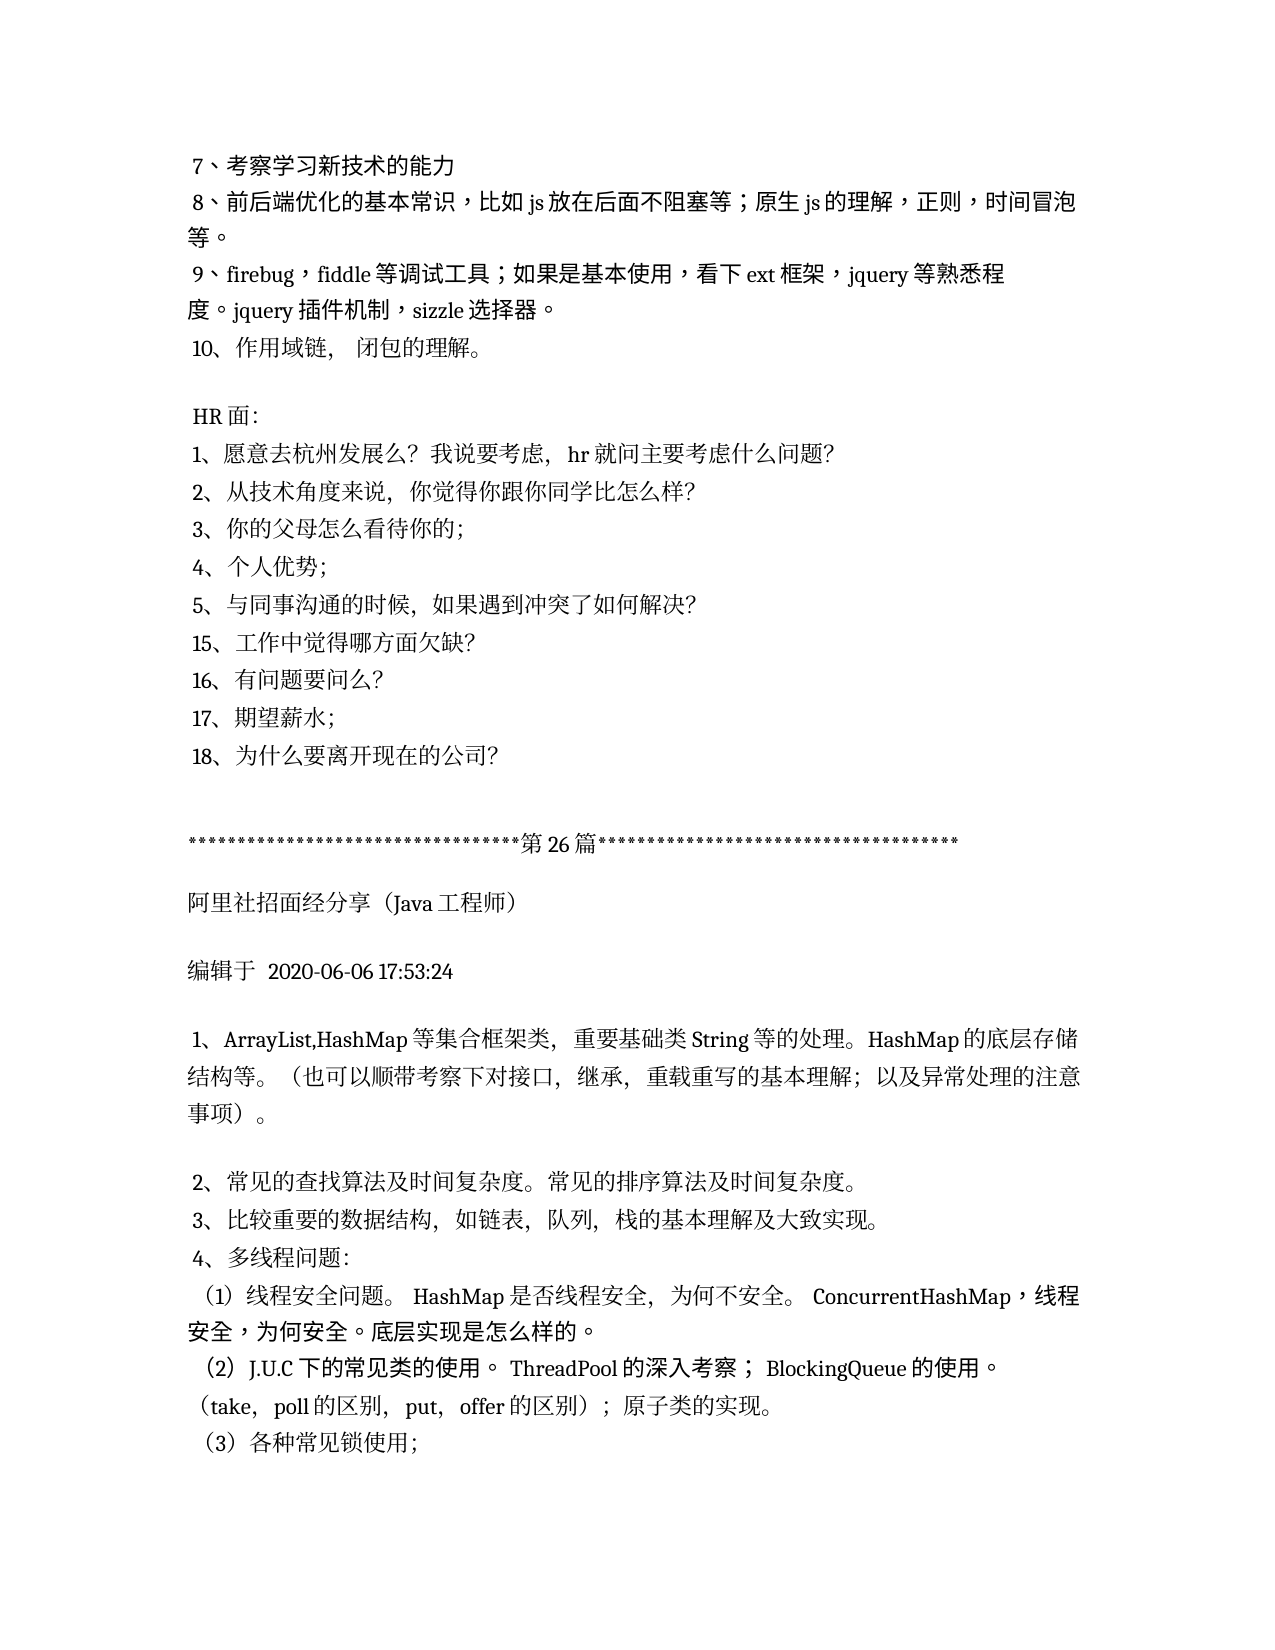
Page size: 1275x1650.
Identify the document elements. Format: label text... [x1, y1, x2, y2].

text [187, 885, 1087, 1489]
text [187, 150, 1087, 801]
text **********************************第26篇************************************* [187, 826, 1087, 859]
